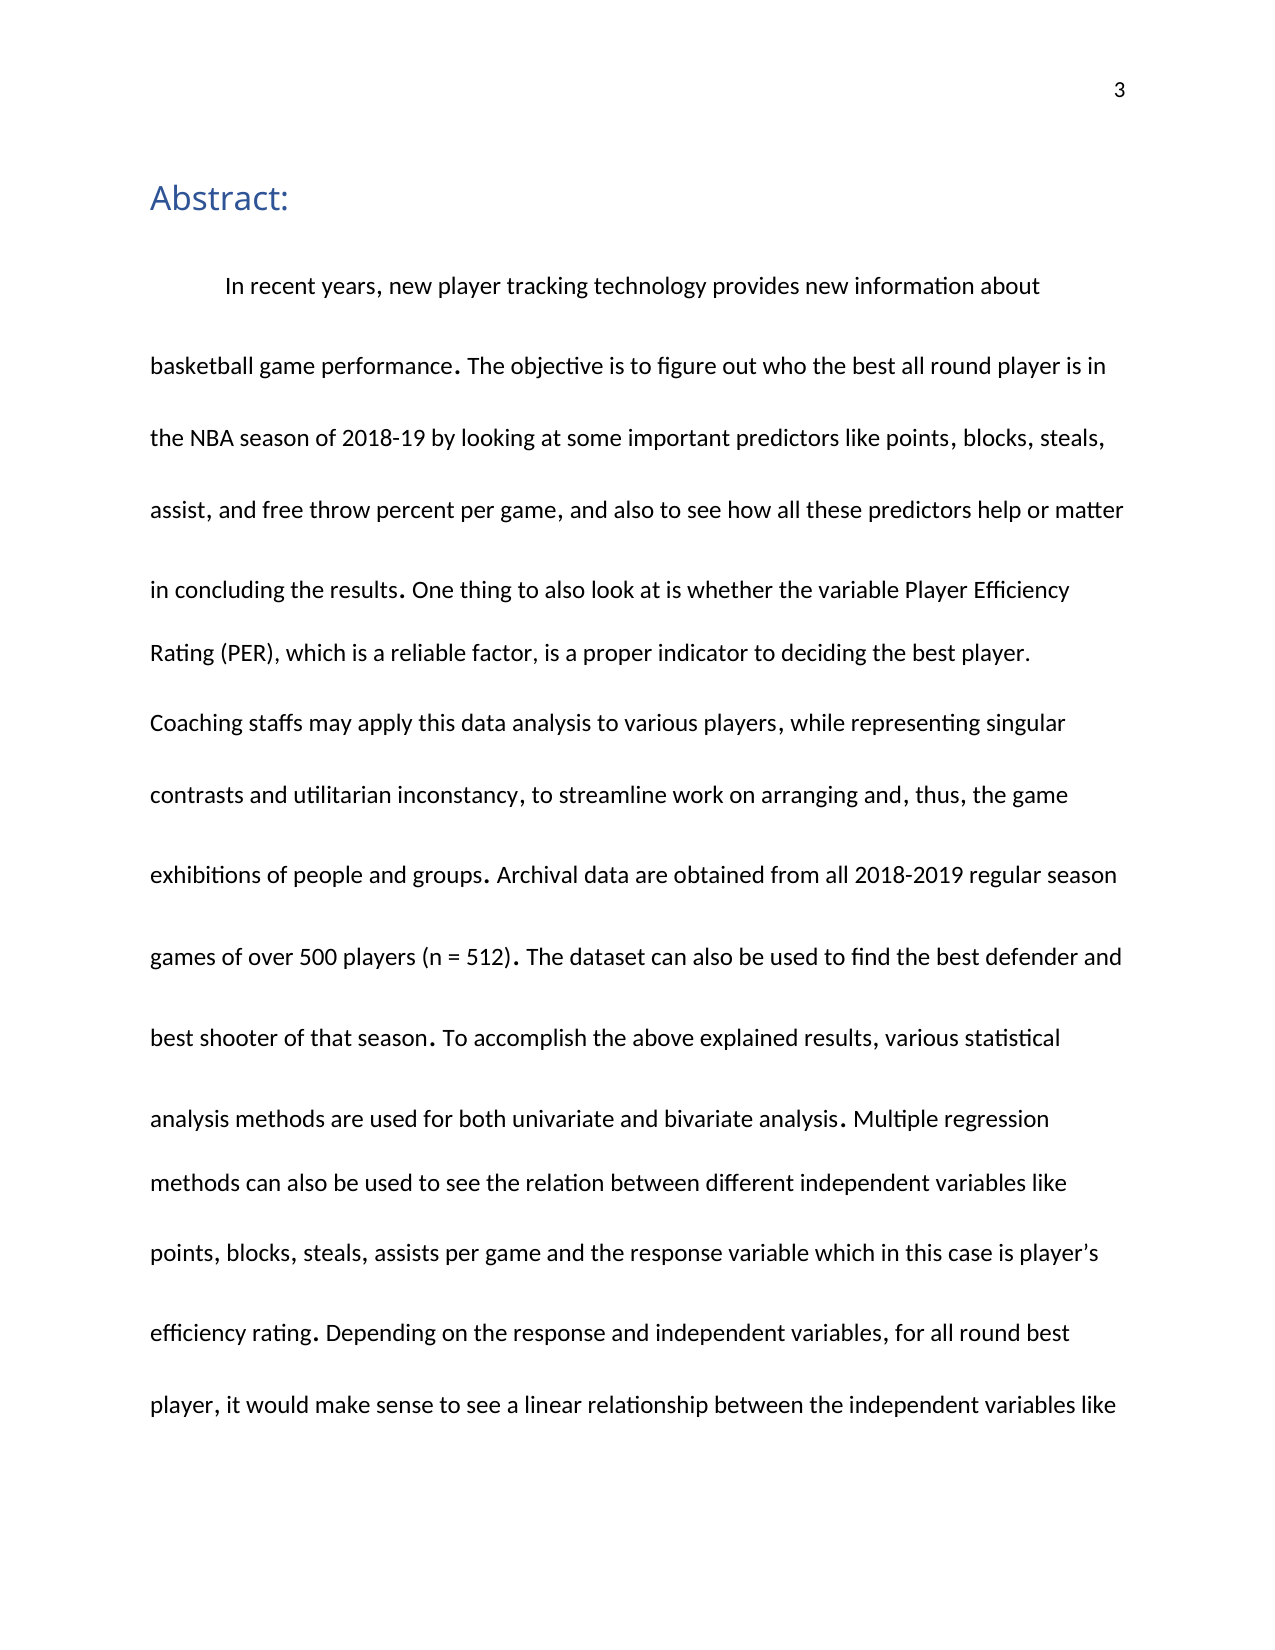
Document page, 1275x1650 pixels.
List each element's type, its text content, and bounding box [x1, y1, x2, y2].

subtitle Abstract: [150, 175, 1125, 220]
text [150, 266, 1125, 1421]
